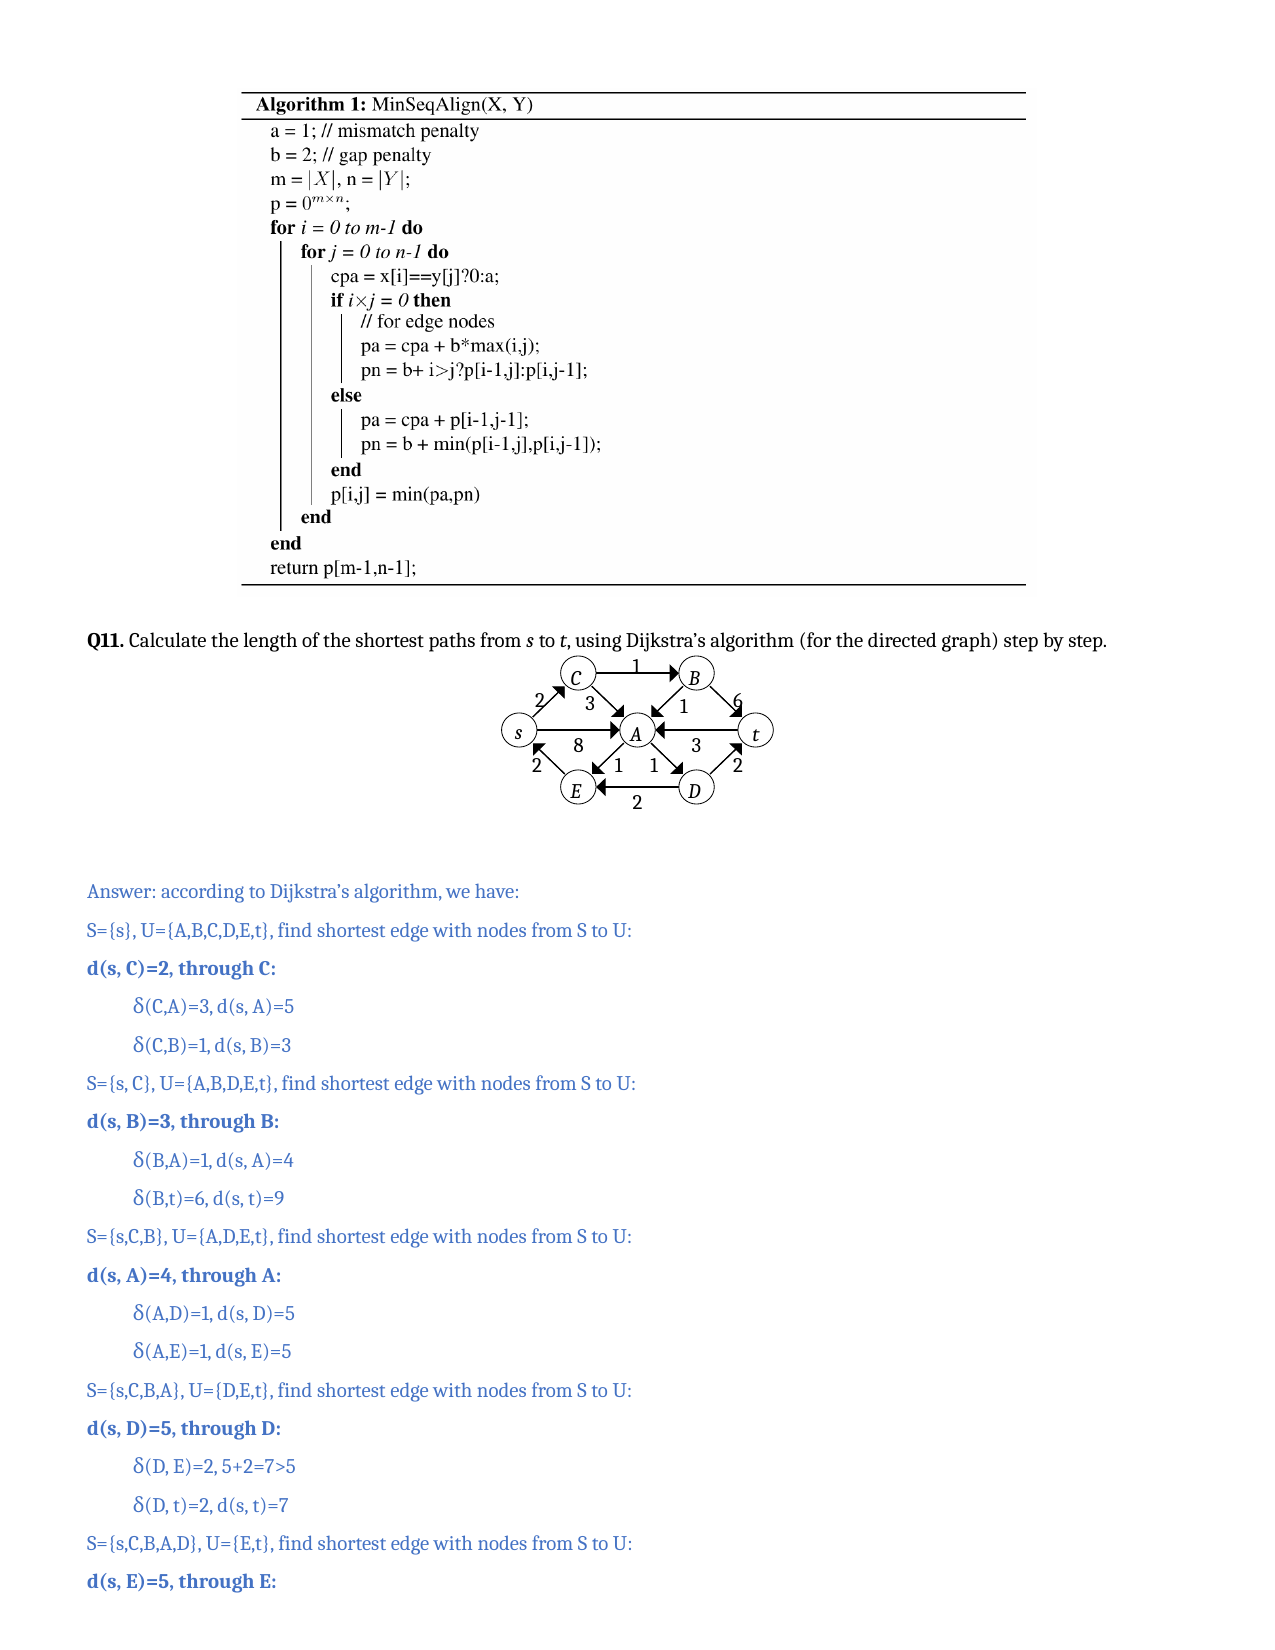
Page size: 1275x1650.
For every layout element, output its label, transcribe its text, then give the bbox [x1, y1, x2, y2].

text Answer: according to Dijkstra’s algorithm, we have: [87, 880, 1186, 904]
text δ(D, t)=2, d(s, t)=7 [88, 1493, 1186, 1517]
text δ(D, E)=2, 5+2=7>5 [88, 1455, 1186, 1479]
text δ(B,A)=1, d(s, A)=4 [88, 1148, 1186, 1172]
text Q11. Calculate the length of the shortest paths from s to t, using Dijkstra’s algorithm (for the directed graph) step by step. [87, 629, 1186, 653]
text d(s, E)=5, through E: [87, 1570, 1186, 1594]
text d(s, A)=4, through A: [87, 1263, 1186, 1287]
picture [236, 88, 1037, 597]
text δ(A,E)=1, d(s, E)=5 [88, 1340, 1186, 1364]
text S={s,C,B,A,D}, U={E,t}, find shortest edge with nodes from S to U: [87, 1532, 1186, 1556]
text d(s, B)=3, through B: [87, 1110, 1186, 1134]
text δ(C,A)=3, d(s, A)=5 [88, 995, 1186, 1019]
text δ(A,D)=1, d(s, D)=5 [88, 1302, 1186, 1326]
text S={s,C,B}, U={A,D,E,t}, find shortest edge with nodes from S to U: [87, 1225, 1186, 1249]
text S={s, C}, U={A,B,D,E,t}, find shortest edge with nodes from S to U: [87, 1072, 1186, 1096]
text δ(C,B)=1, d(s, B)=3 [88, 1033, 1186, 1057]
text d(s, C)=2, through C: [87, 957, 1186, 981]
text S={s}, U={A,B,C,D,E,t}, find shortest edge with nodes from S to U: [87, 918, 1186, 942]
text S={s,C,B,A}, U={D,E,t}, find shortest edge with nodes from S to U: [87, 1378, 1186, 1402]
text d(s, D)=5, through D: [87, 1417, 1186, 1441]
text δ(B,t)=6, d(s, t)=9 [88, 1187, 1186, 1211]
